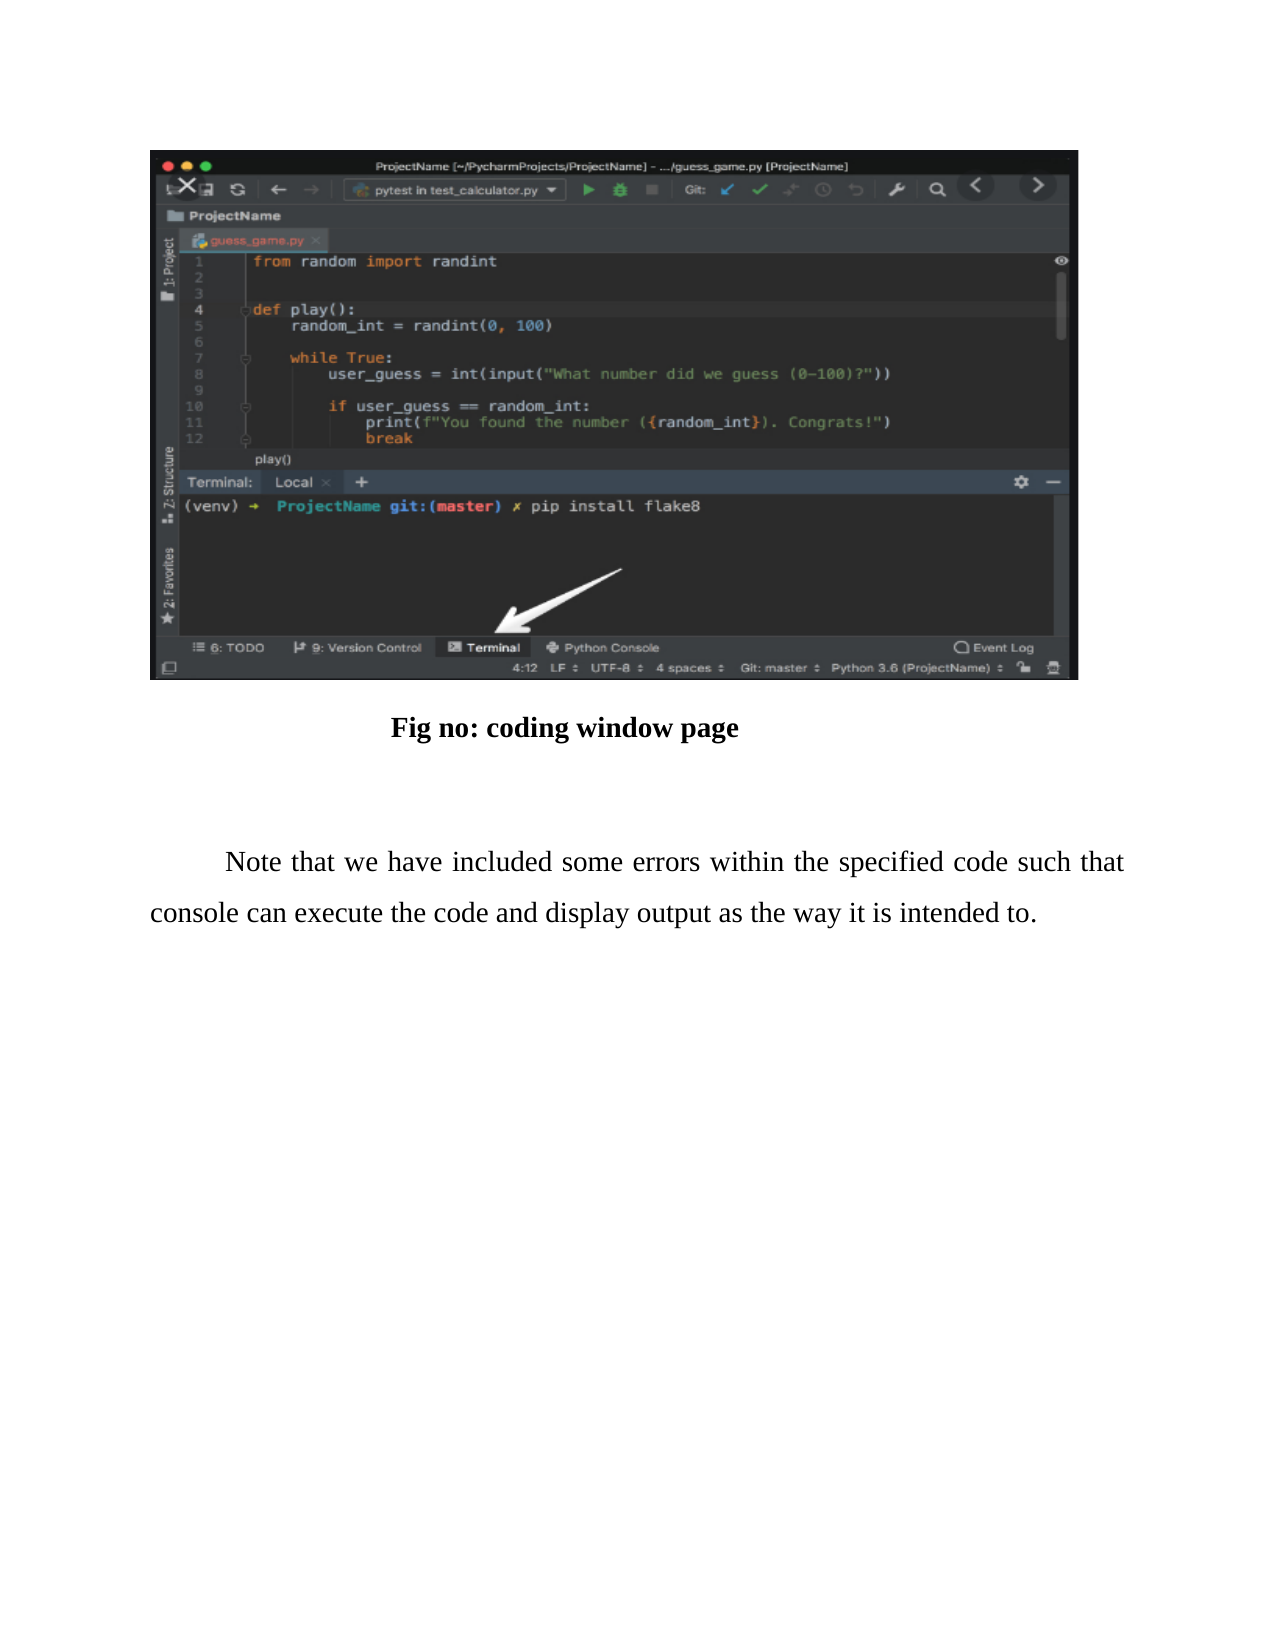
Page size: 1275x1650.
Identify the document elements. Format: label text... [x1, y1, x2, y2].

text Fig no: coding window page [150, 710, 1125, 744]
text Note that we have included some errors within the specified code such that console can execute the code and display output as the way it is intended to. [150, 844, 1125, 928]
picture [150, 150, 1079, 680]
